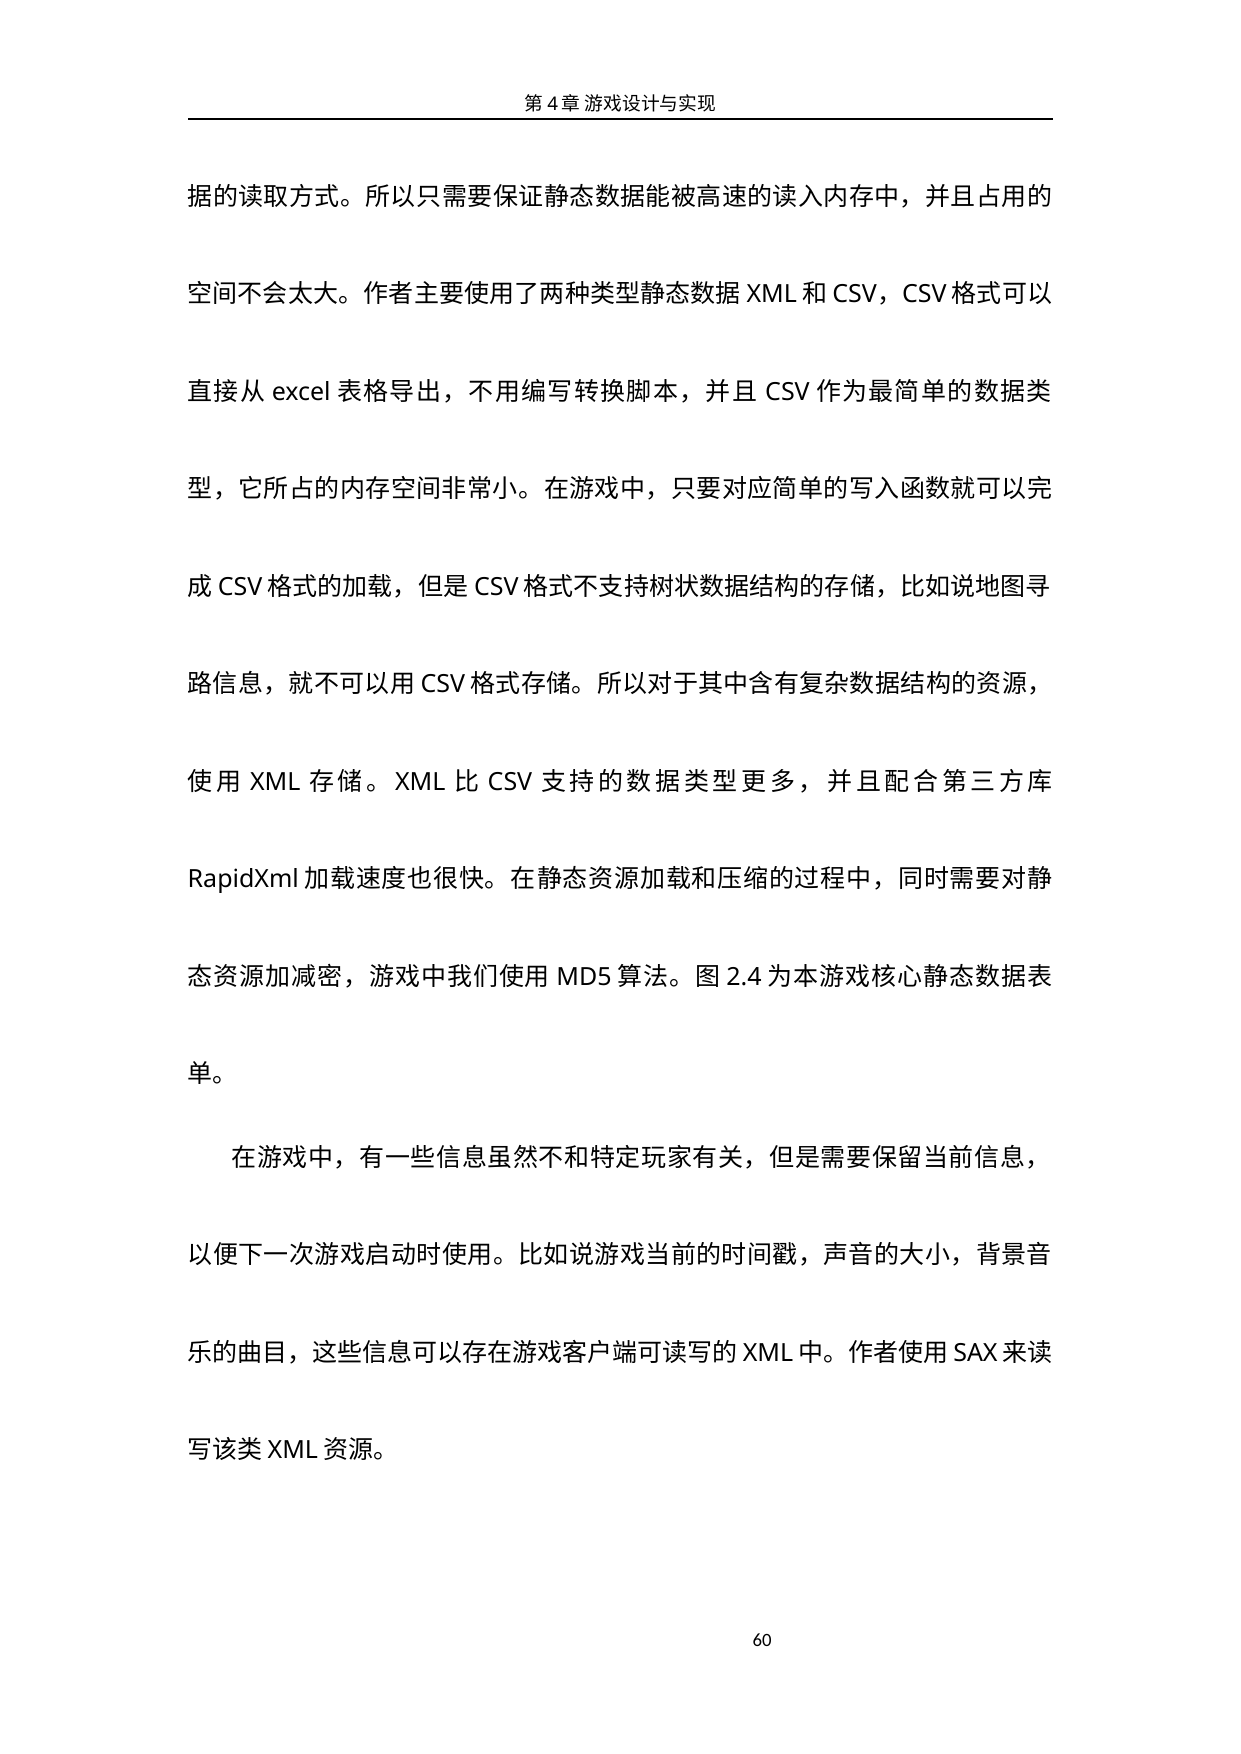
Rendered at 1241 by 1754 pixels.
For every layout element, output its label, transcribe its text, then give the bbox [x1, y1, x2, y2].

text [187, 162, 1053, 1104]
text 在游戏中，有一些信息虽然不和特定玩家有关，但是需要保留当前信息，以便下一次游戏启动时使用。比如说游戏当前的时间戳，声音的大小，背景音乐的曲目，这些信息可以存在游戏客户端可读写的XML中。作者使用SAX来读写该类XML资源。 [187, 1123, 1053, 1480]
